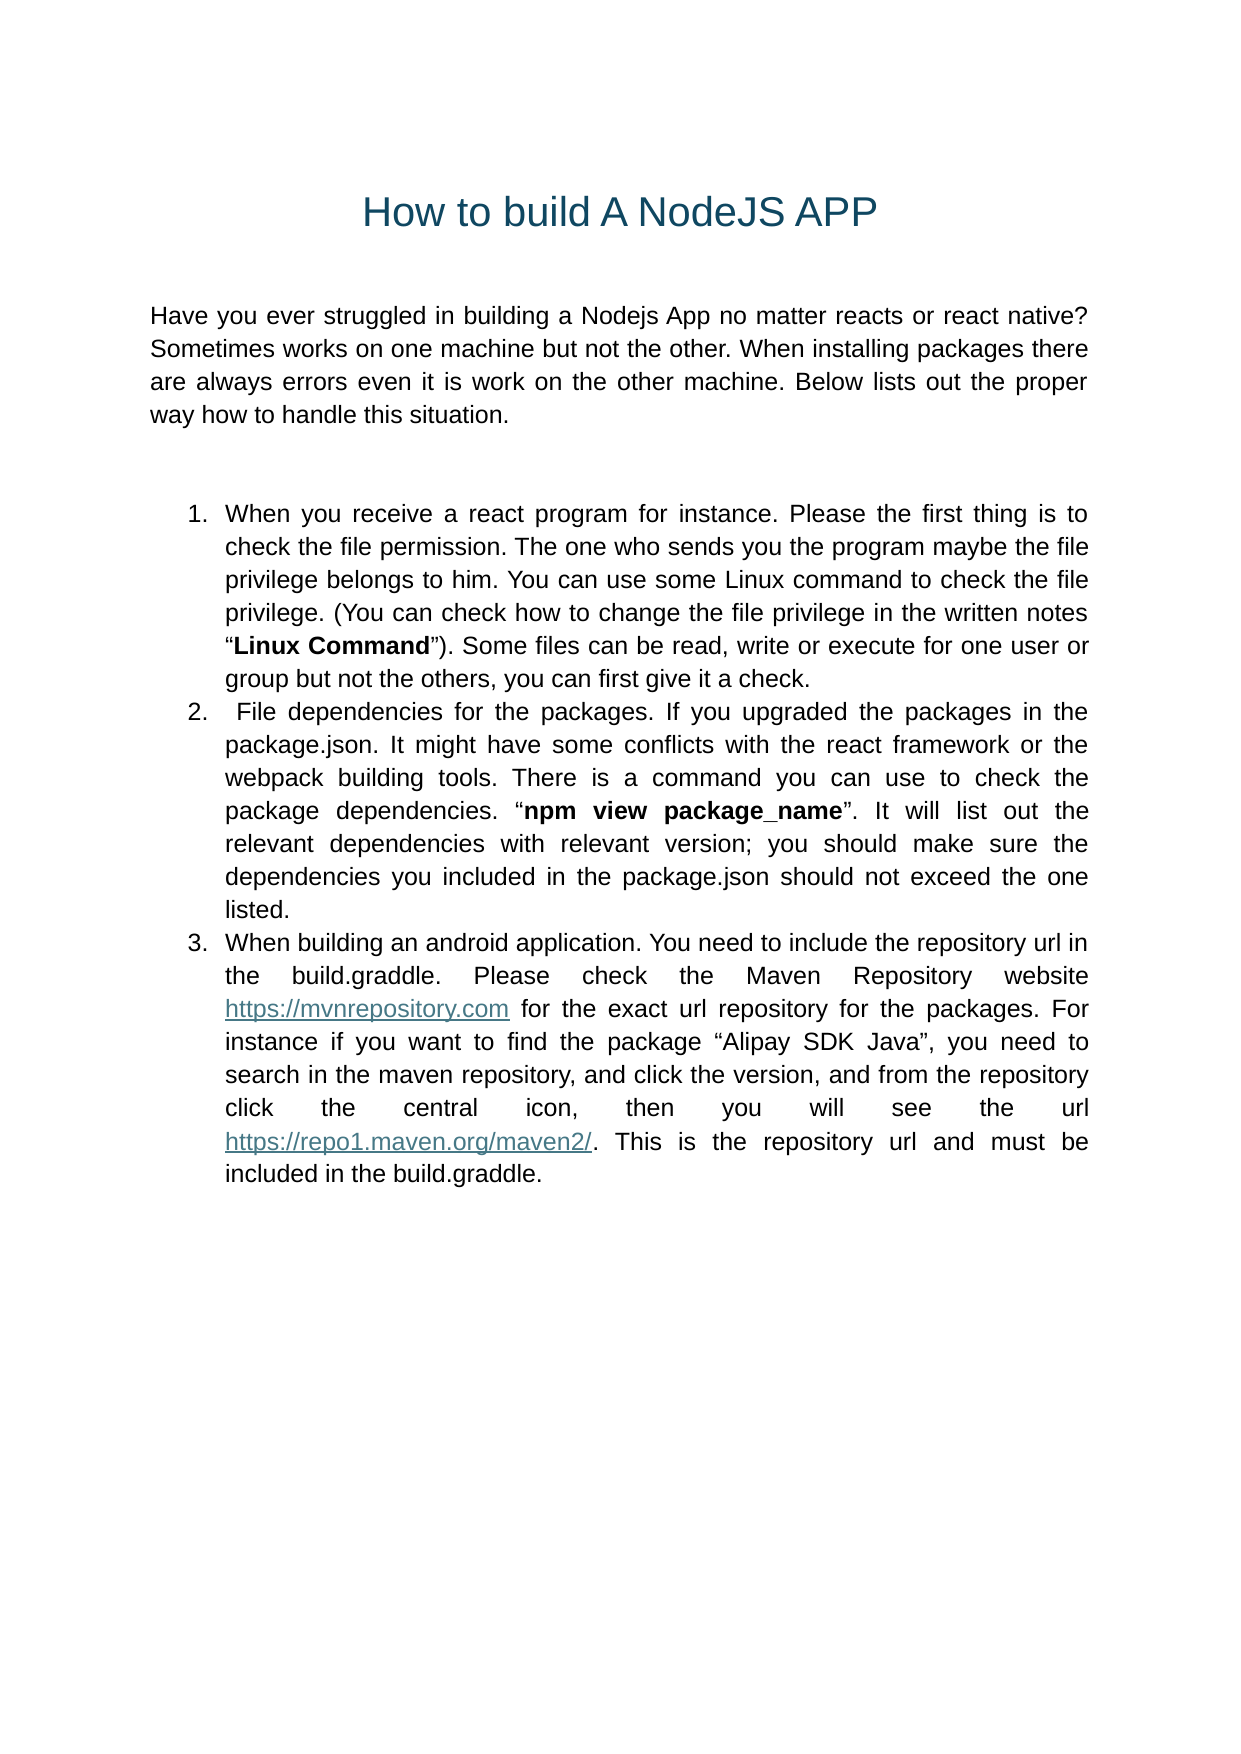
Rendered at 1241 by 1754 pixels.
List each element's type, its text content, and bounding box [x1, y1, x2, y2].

list When building an android application. You need to include the repository url in the build.graddle. Please check the Maven Repository website https://mvnrepository.com for the exact url repository for the packages. For instance if you want to find the package “Alipay SDK Java”, you need to search in the maven repository, and click the version, and from the repository click the central icon, then you will see the url https://repo1.maven.org/maven2/. This is the repository url and must be included in the build.graddle. [187, 928, 1090, 1188]
list File dependencies for the packages. If you upgraded the packages in the package.json. It might have some conflicts with the react framework or the webpack building tools. There is a command you can use to check the package dependencies. “npm view package_name”. It will list out the relevant dependencies with relevant version; you should make sure the dependencies you included in the package.json should not exceed the one listed. [187, 697, 1090, 924]
list When you receive a react program for instance. Please the first thing is to check the file permission. The one who sends you the program maybe the file privilege belongs to him. You can use some Linux command to check the file privilege. (You can check how to change the file privilege in the written notes “Linux Command”). Some files can be read, write or execute for one user or group but not the others, you can first give it a check. [187, 499, 1090, 693]
text Have you ever struggled in building a Nodejs App no matter reacts or react native? Sometimes works on one machine but not the other. When installing packages there are always errors even it is work on the other machine. Below lists out the proper way how to handle this situation. [150, 301, 1090, 428]
subtitle How to build A NodeJS APP [150, 187, 1090, 235]
